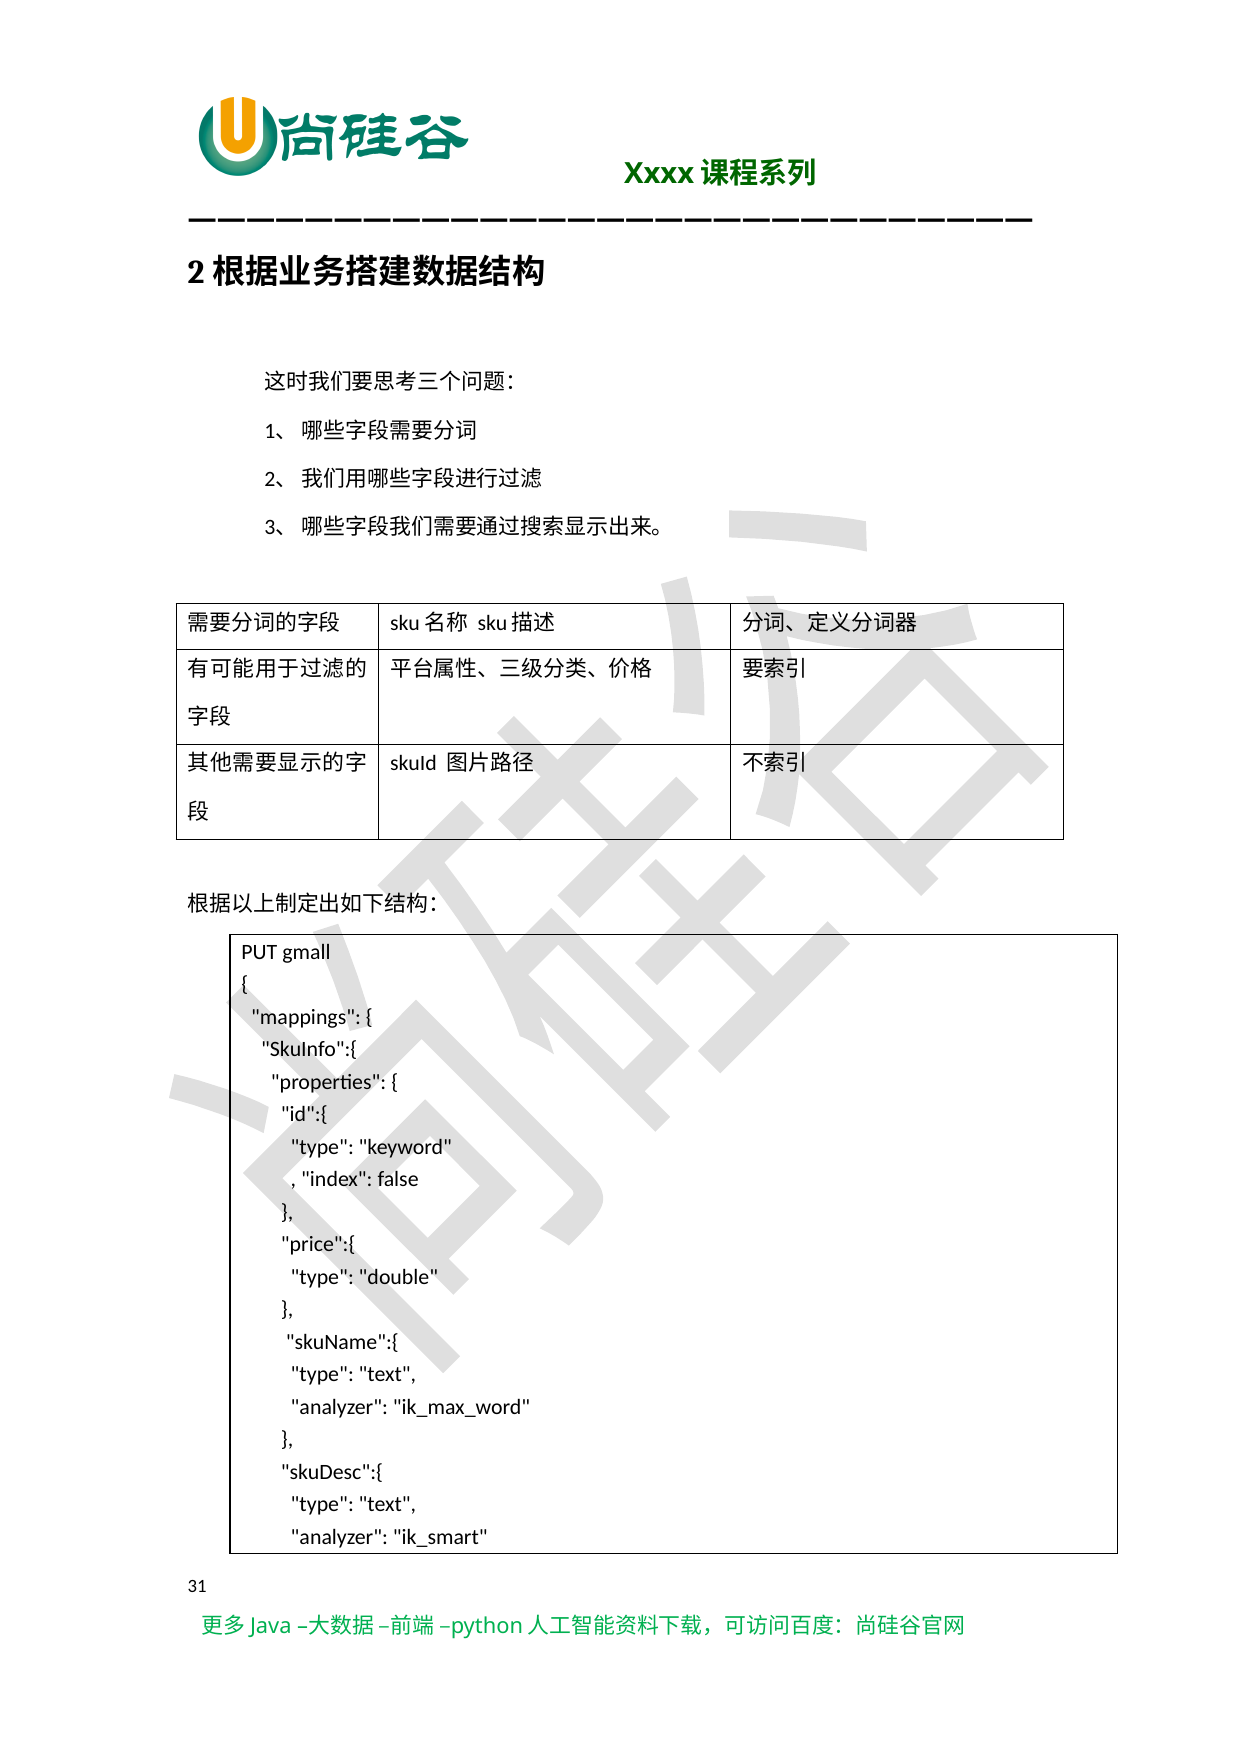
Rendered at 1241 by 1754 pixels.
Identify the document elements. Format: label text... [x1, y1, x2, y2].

text 根据以上制定出如下结构： [187, 886, 1053, 918]
table_cell 平台属性、三级分类、价格 [379, 650, 730, 744]
table_cell skuId 图片路径 [379, 745, 730, 839]
text 这时我们要思考三个问题： [187, 364, 1053, 396]
table_cell 不索引 [731, 745, 1063, 839]
list 哪些字段我们需要通过搜索显示出来。 [264, 509, 1053, 541]
table_header 分词、定义分词器 [731, 604, 1063, 649]
list 哪些字段需要分词 [264, 412, 1053, 445]
table_cell 其他需要显示的字段 [177, 745, 378, 839]
table_header 需要分词的字段 [177, 604, 378, 649]
table_cell 要索引 [731, 650, 1063, 744]
list 我们用哪些字段进行过滤 [264, 461, 1053, 493]
picture [187, 88, 476, 184]
table_cell 有可能用于过滤的字段 [177, 650, 378, 744]
subtitle 2 根据业务搭建数据结构 [187, 237, 1053, 302]
table_header sku名称 sku描述 [379, 604, 730, 649]
